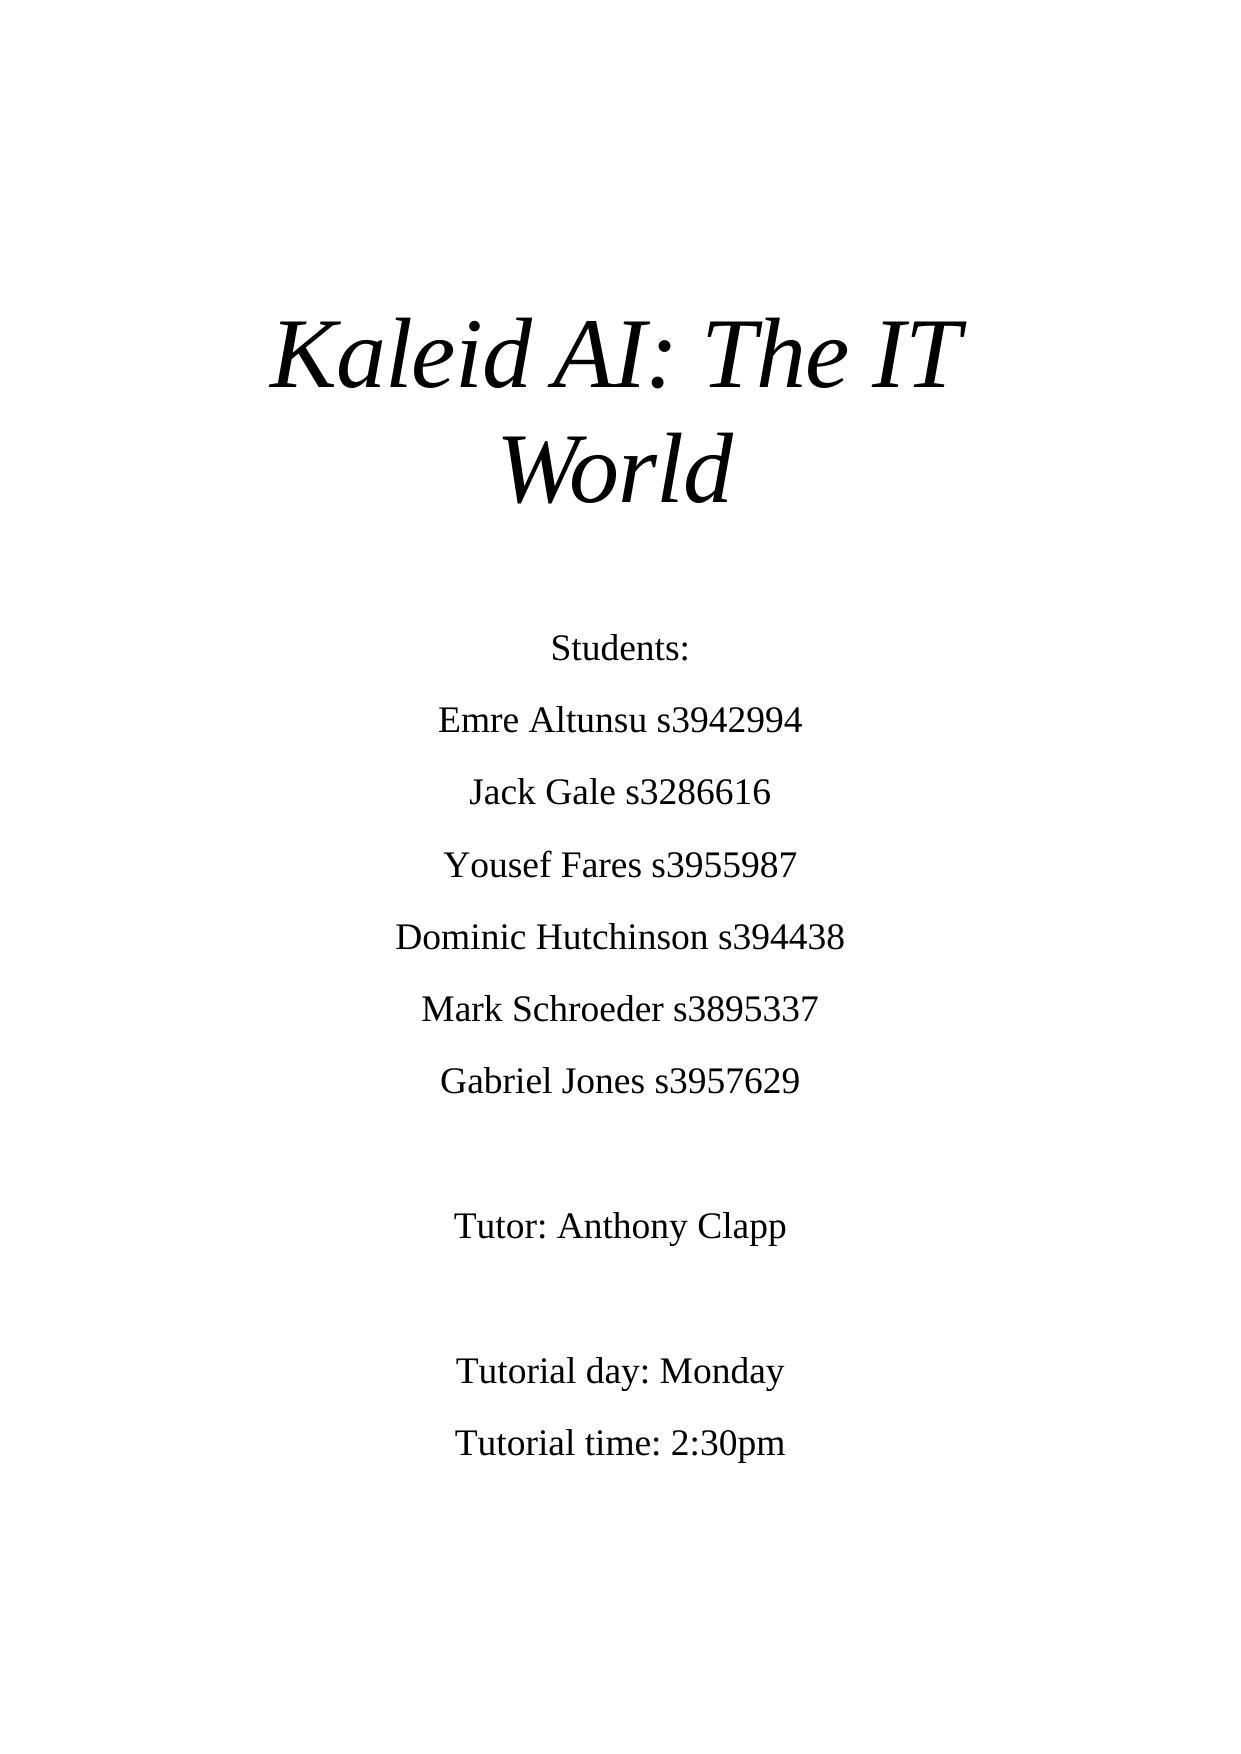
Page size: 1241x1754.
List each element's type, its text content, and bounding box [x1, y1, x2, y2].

subtitle Emre Altunsu s3942994 [150, 697, 1090, 741]
subtitle Tutor: Anthony Clapp [150, 1203, 1090, 1247]
title Kaleid AI: The IT World [150, 294, 1090, 524]
subtitle Tutorial time: 2:30pm [150, 1420, 1090, 1463]
subtitle Students: [150, 625, 1090, 668]
subtitle Dominic Hutchinson s394438 [150, 914, 1090, 957]
subtitle Jack Gale s3286616 [150, 770, 1090, 813]
subtitle Tutorial day: Monday [150, 1348, 1090, 1391]
subtitle Yousef Fares s3955987 [150, 842, 1090, 885]
subtitle Gabriel Jones s3957629 [150, 1059, 1090, 1102]
subtitle Mark Schroeder s3895337 [150, 987, 1090, 1030]
